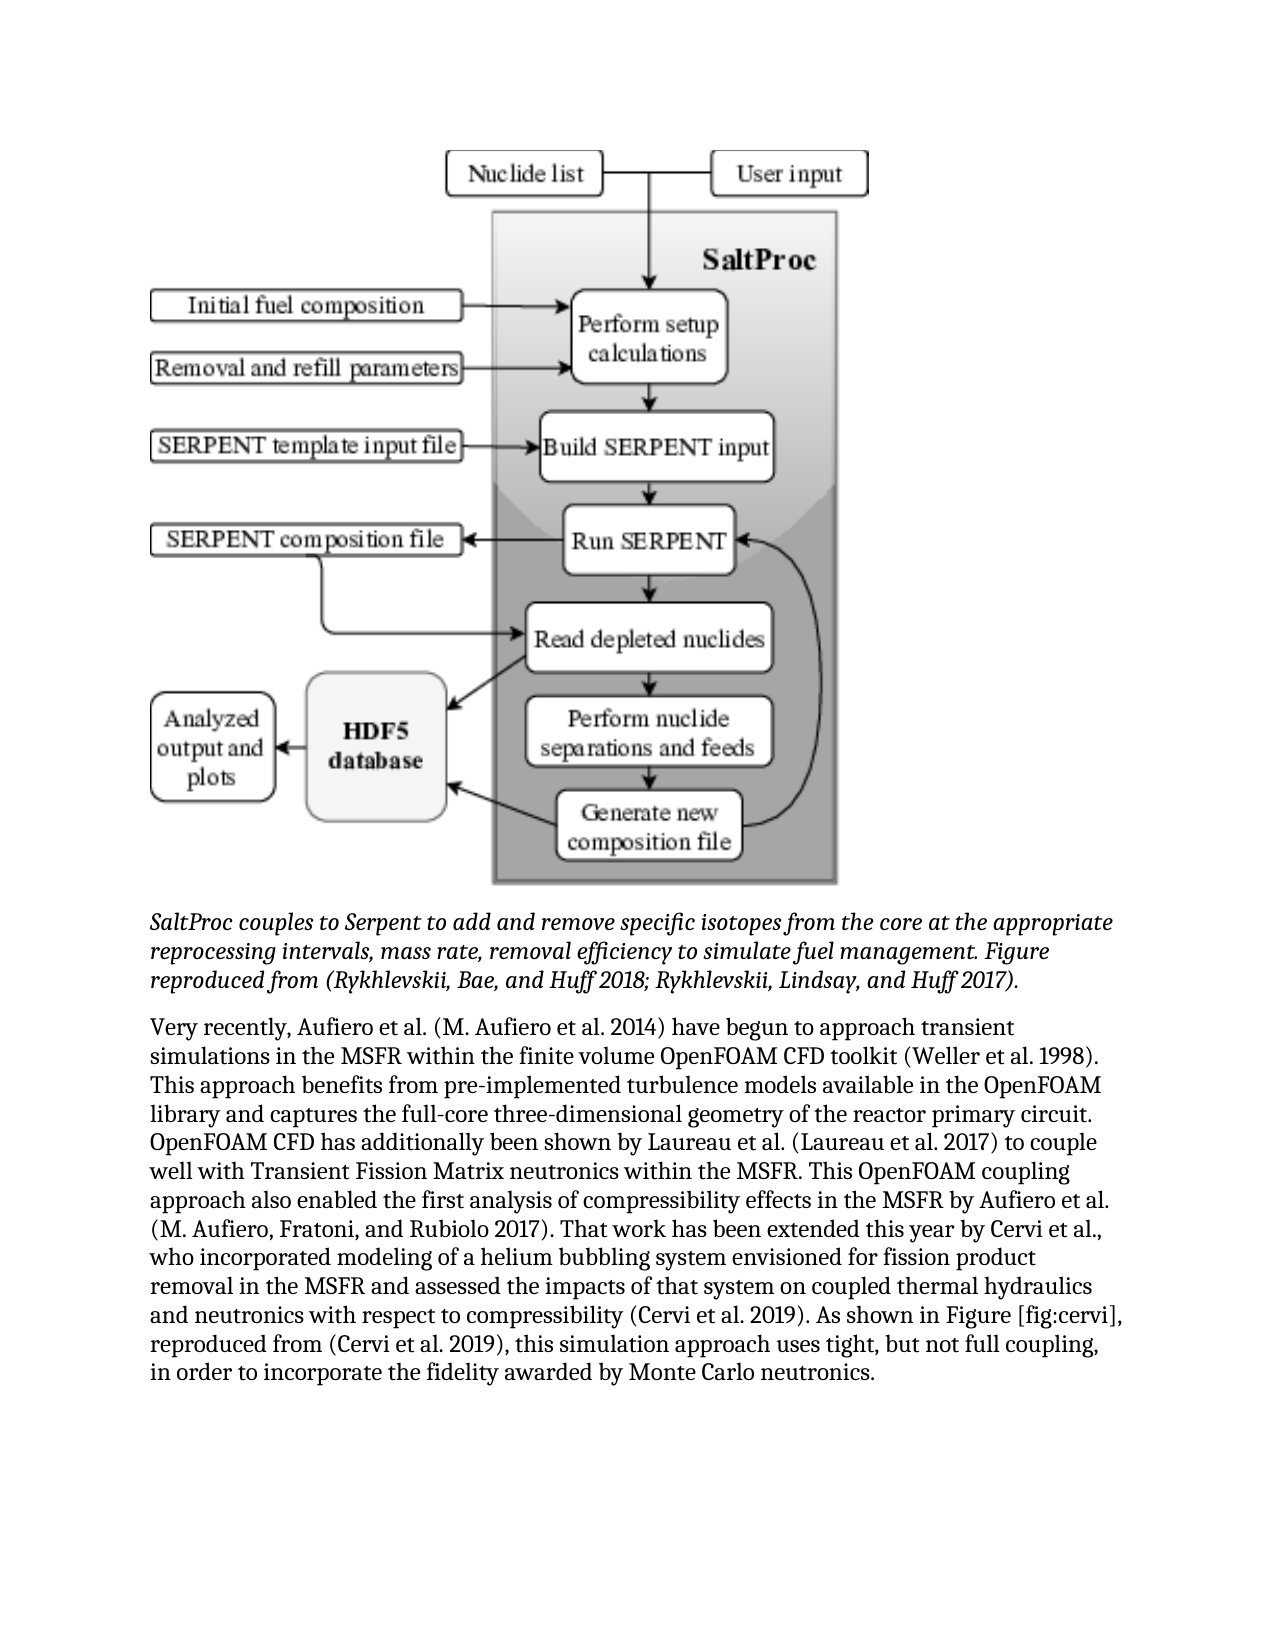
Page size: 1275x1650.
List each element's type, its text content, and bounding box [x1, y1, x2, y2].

text Very recently, Aufiero et al. (M. Aufiero et al. 2014) have begun to approach transient simulations in the MSFR within the finite volume OpenFOAM CFD toolkit (Weller et al. 1998). This approach benefits from pre-implemented turbulence models available in the OpenFOAM library and captures the full-core three-dimensional geometry of the reactor primary circuit. OpenFOAM CFD has additionally been shown by Laureau et al. (Laureau et al. 2017) to couple well with Transient Fission Matrix neutronics within the MSFR. This OpenFOAM coupling approach also enabled the first analysis of compressibility effects in the MSFR by Aufiero et al. (M. Aufiero, Fratoni, and Rubiolo 2017). That work has been extended this year by Cervi et al., who incorporated modeling of a helium bubbling system envisioned for fission product removal in the MSFR and assessed the impacts of that system on coupled thermal hydraulics and neutronics with respect to compressibility (Cervi et al. 2019). As shown in Figure [fig:cervi], reproduced from (Cervi et al. 2019), this simulation approach uses tight, but not full coupling, in order to incorporate the fidelity awarded by Monte Carlo neutronics. [150, 1013, 1125, 1387]
text SaltProc couples to Serpent to add and remove specific isotopes from the core at the appropriate reprocessing intervals, mass rate, removal efficiency to simulate fuel management. Figure reproduced from (Rykhlevskii, Bae, and Huff 2018; Rykhlevskii, Lindsay, and Huff 2017). [150, 908, 1125, 994]
picture [150, 150, 869, 888]
